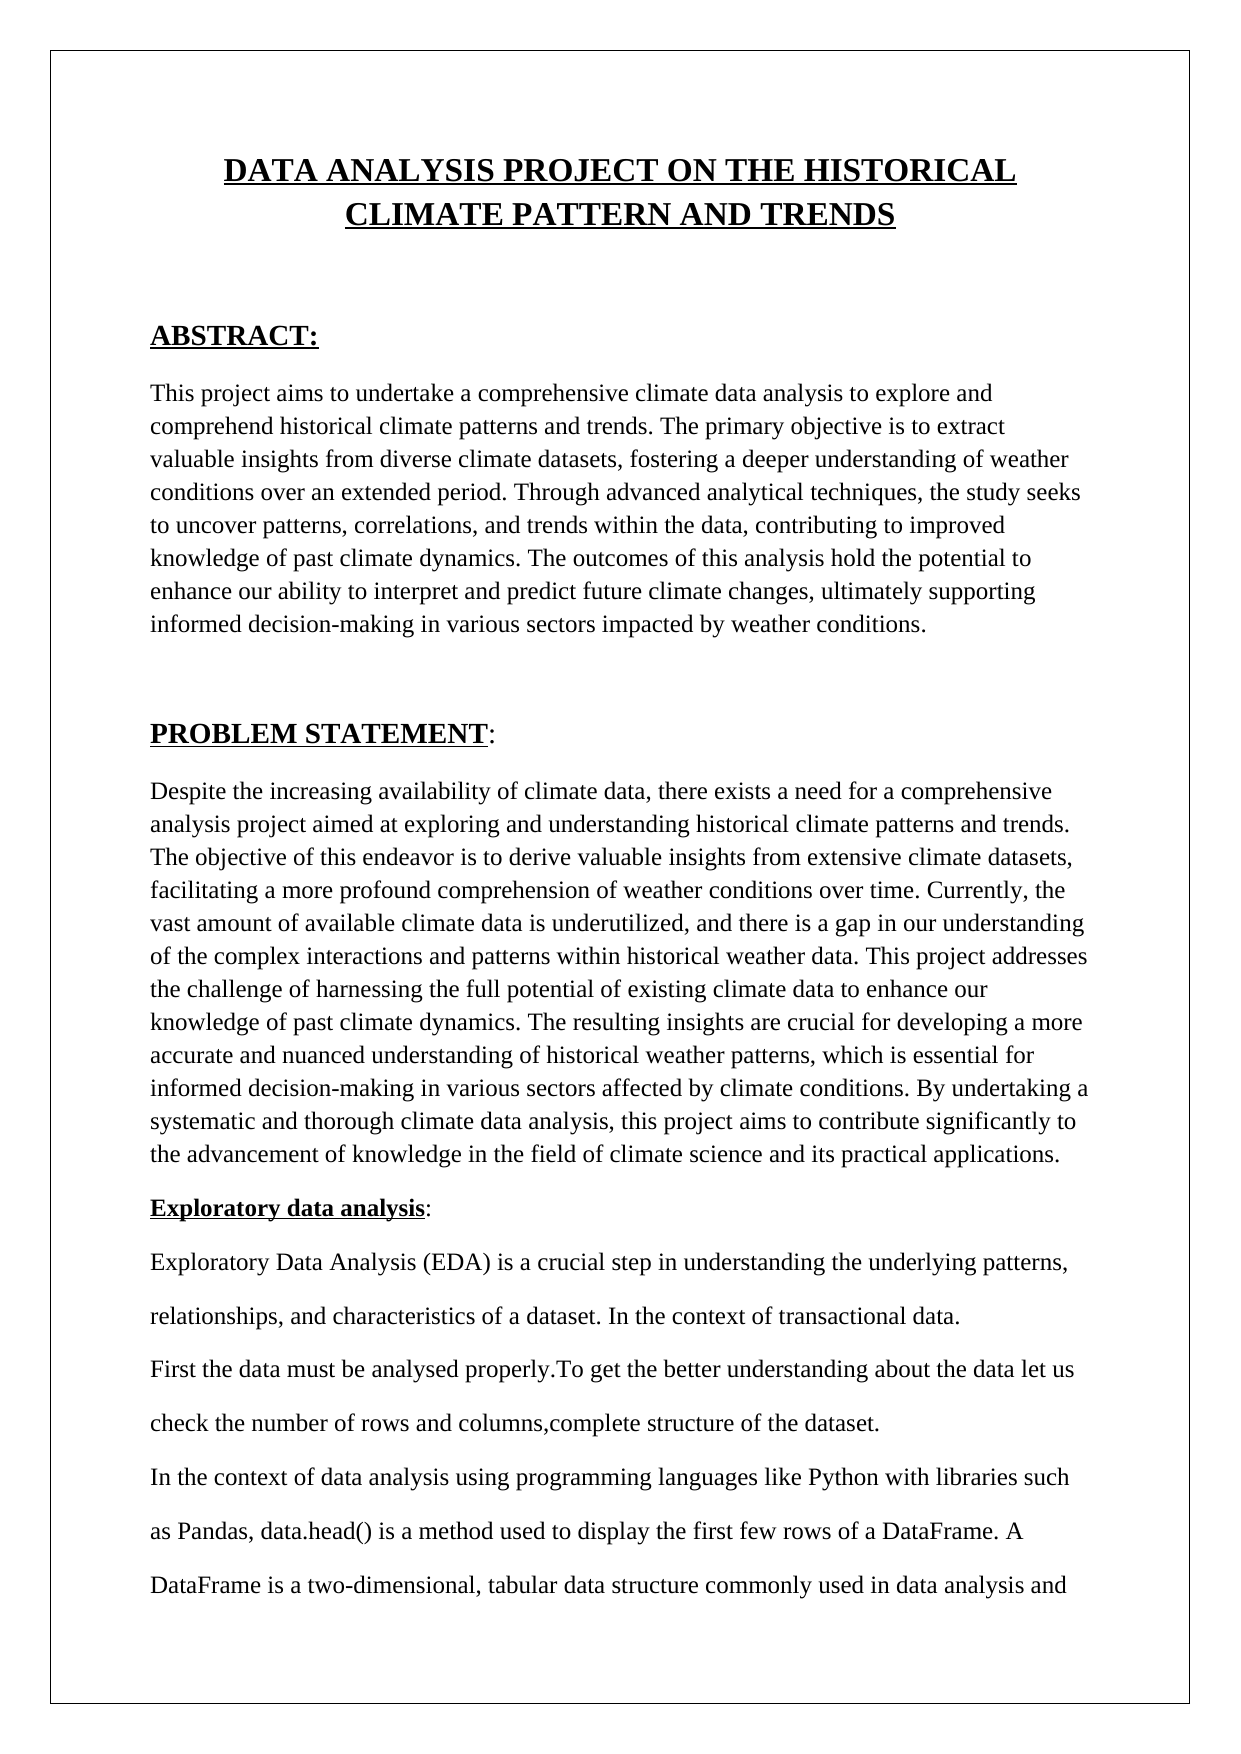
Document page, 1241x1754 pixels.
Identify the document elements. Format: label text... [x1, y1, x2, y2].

text DataFrame is a two-dimensional, tabular data structure commonly used in data analysis and [150, 1570, 1090, 1599]
text DATA ANALYSIS PROJECT ON THE HISTORICAL CLIMATE PATTERN AND TRENDS [150, 150, 1090, 232]
text Exploratory data analysis: [150, 1193, 1090, 1222]
text check the number of rows and columns,complete structure of the dataset. [150, 1408, 1090, 1437]
text Exploratory Data Analysis (EDA) is a crucial step in understanding the underlying patterns, [150, 1247, 1090, 1276]
text relationships, and characteristics of a dataset. In the context of transactional data. [150, 1301, 1090, 1329]
text Despite the increasing availability of climate data, there exists a need for a comprehensive analysis project aimed at exploring and understanding historical climate patterns and trends. The objective of this endeavor is to derive valuable insights from extensive climate datasets, facilitating a more profound comprehension of weather conditions over time. Currently, the vast amount of available climate data is underutilized, and there is a gap in our understanding of the complex interactions and patterns within historical weather data. This project addresses the challenge of harnessing the full potential of existing climate data to enhance our knowledge of past climate dynamics. The resulting insights are crucial for developing a more accurate and nuanced understanding of historical weather patterns, which is essential for informed decision-making in various sectors affected by climate conditions. By undertaking a systematic and thorough climate data analysis, this project aims to contribute significantly to the advancement of knowledge in the field of climate science and its practical applications. [150, 776, 1090, 1168]
text ABSTRACT: [150, 318, 1090, 352]
text This project aims to undertake a comprehensive climate data analysis to explore and comprehend historical climate patterns and trends. The primary objective is to extract valuable insights from diverse climate datasets, fostering a deeper understanding of weather conditions over an extended period. Through advanced analytical techniques, the study seeks to uncover patterns, correlations, and trends within the data, contributing to improved knowledge of past climate dynamics. The outcomes of this analysis hold the potential to enhance our ability to interpret and predict future climate changes, ultimately supporting informed decision-making in various sectors impacted by weather conditions. [150, 378, 1090, 638]
text First the data must be analysed properly.To get the better understanding about the data let us [150, 1354, 1090, 1383]
text as Pandas, data.head() is a method used to display the first few rows of a DataFrame. A [150, 1516, 1090, 1545]
text PROBLEM STATEMENT: [150, 717, 1090, 750]
text In the context of data analysis using programming languages like Python with libraries such [150, 1462, 1090, 1491]
